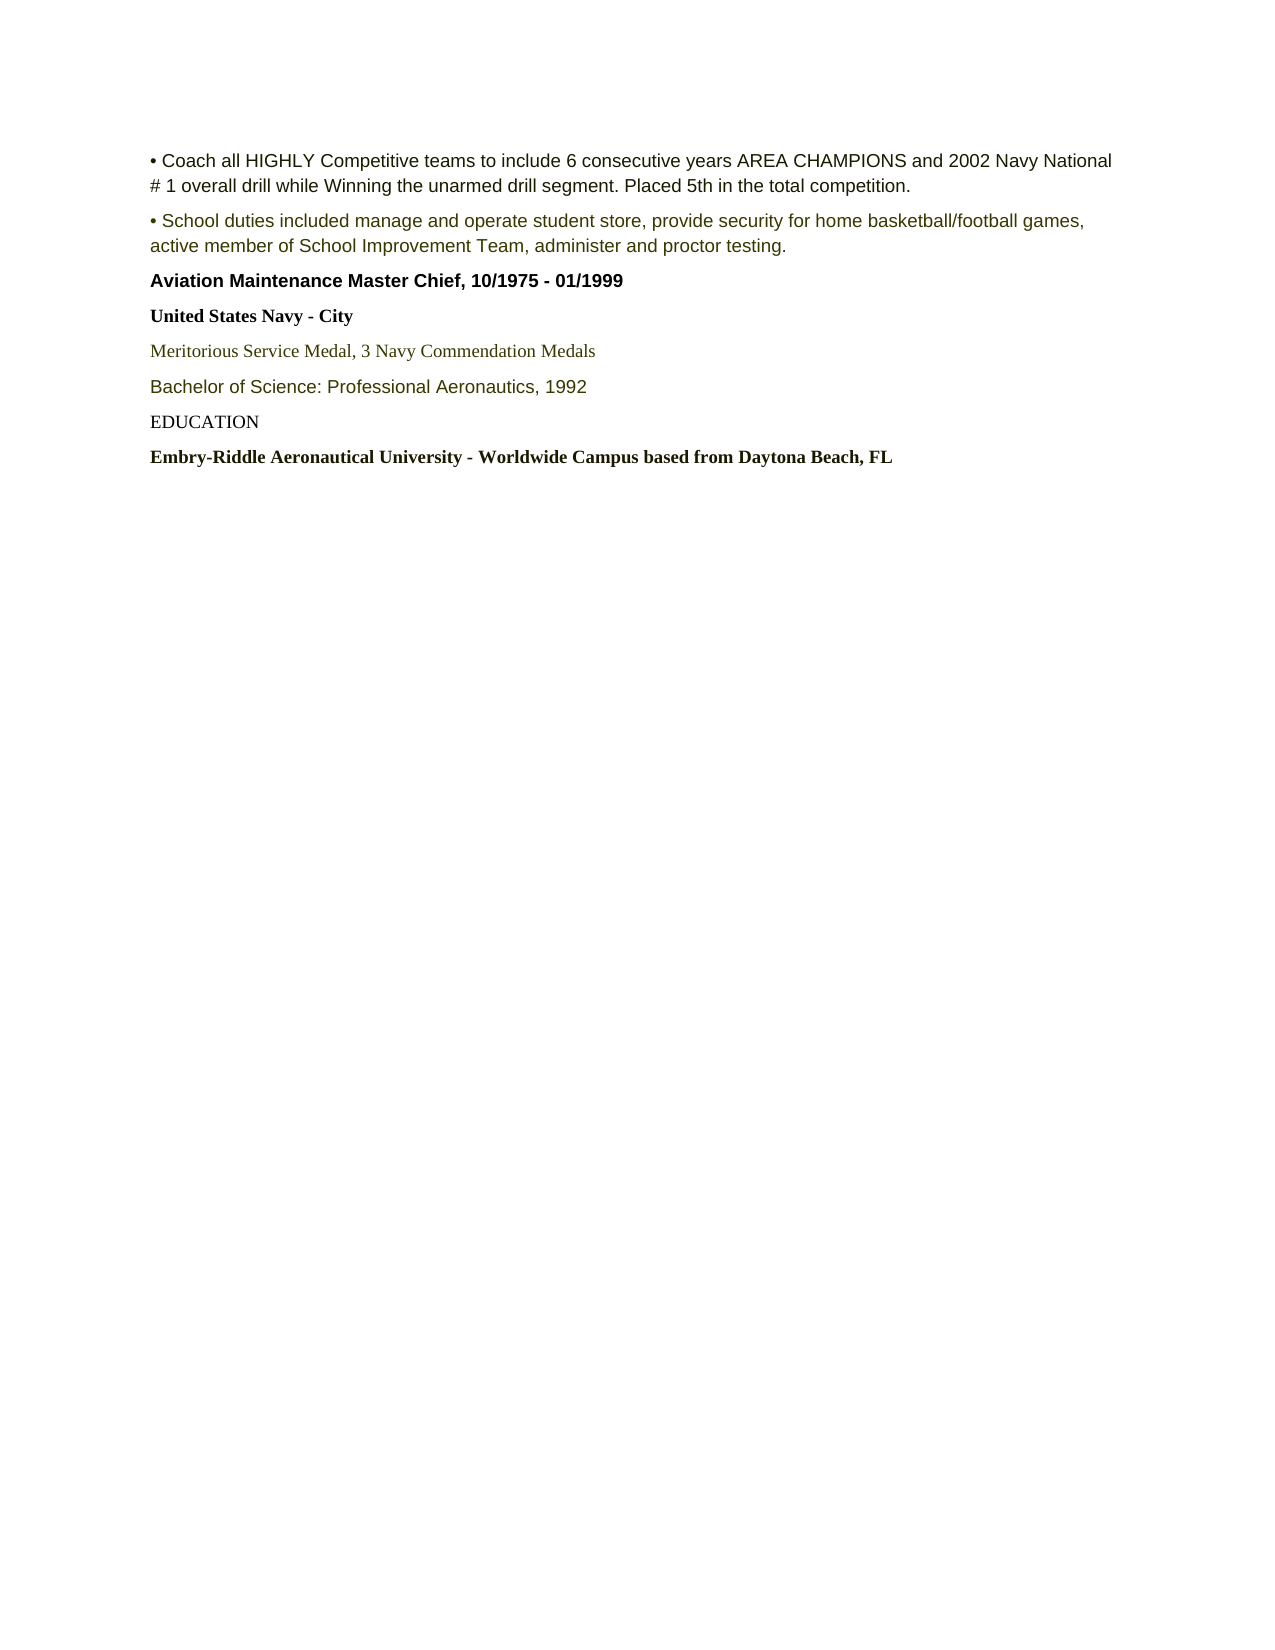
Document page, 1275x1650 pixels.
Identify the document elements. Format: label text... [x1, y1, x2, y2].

text Aviation Maintenance Master Chief, 10/1975 - 01/1999 [150, 270, 1125, 292]
text • Coach all HIGHLY Competitive teams to include 6 consecutive years AREA CHAMPIONS and 2002 Navy National # 1 overall drill while Winning the unarmed drill segment. Placed 5th in the total competition. [150, 150, 1125, 196]
text Embry-Riddle Aeronautical University - Worldwide Campus based from Daytona Beach, FL [150, 446, 1125, 468]
text United States Navy - City [150, 305, 1125, 327]
text Meritorious Service Medal, 3 Navy Commendation Medals [150, 340, 1125, 362]
text • School duties included manage and operate student store, provide security for home basketball/football games, active member of School Improvement Team, administer and proctor testing. [150, 210, 1125, 256]
text Bachelor of Science: Professional Aeronautics, 1992 [150, 376, 1125, 397]
text EDUCATION [150, 411, 1125, 432]
